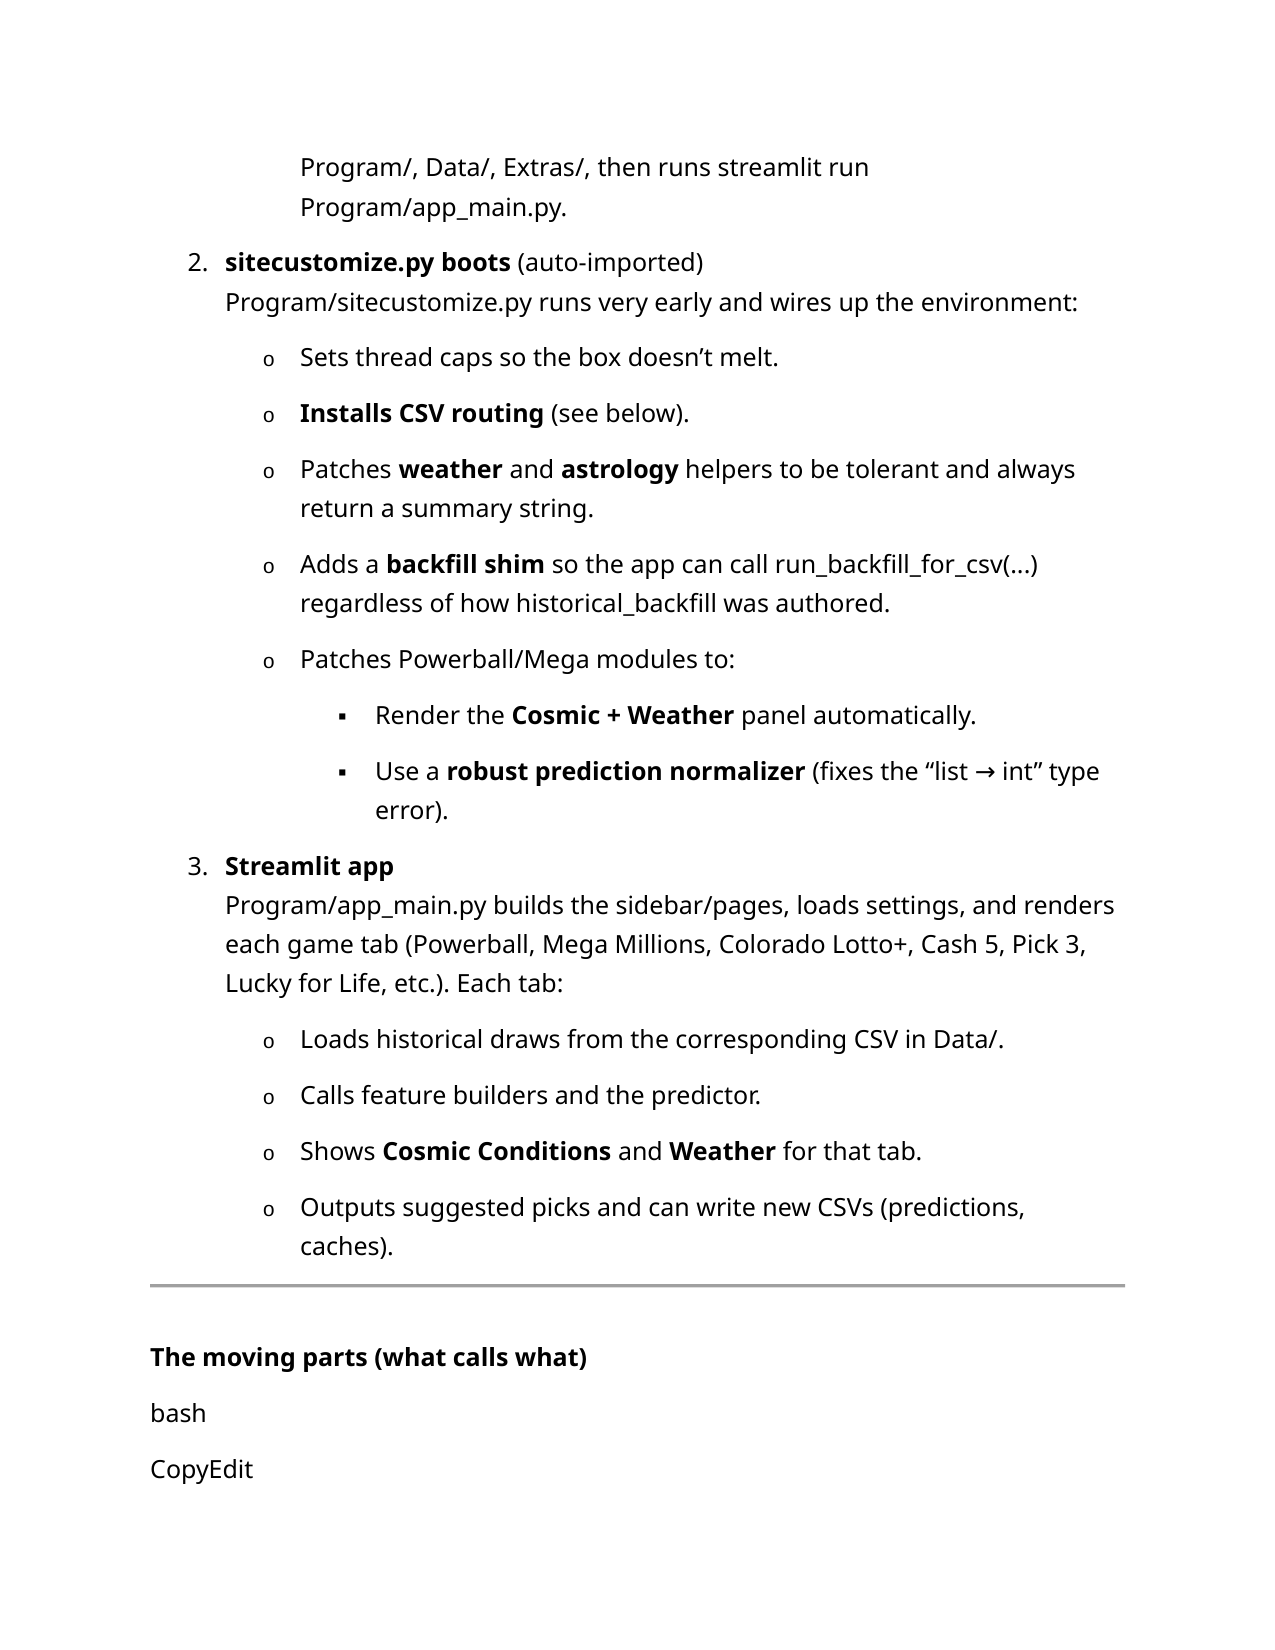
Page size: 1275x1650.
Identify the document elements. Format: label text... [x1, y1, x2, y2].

list Use a robust prediction normalizer (fixes the “list → int” type error). [337, 753, 1125, 827]
list Outputs suggested picks and can write new CSVs (predictions, caches). [262, 1189, 1125, 1262]
list Shows Cosmic Conditions and Weather for that tab. [262, 1133, 1125, 1167]
list Installs CSV routing (see below). [262, 396, 1125, 430]
list Sets thread caps so the box doesn’t melt. [262, 340, 1125, 374]
text bash [150, 1396, 1125, 1430]
list sitecustomize.py boots (auto-imported) Program/sitecustomize.py runs very early and wires up the environment: [187, 245, 1125, 318]
list Adds a backfill shim so the app can call run_backfill_for_csv(...) regardless of how historical_backfill was authored. [262, 547, 1125, 620]
list Patches weather and astrology helpers to be tolerant and always return a summary string. [262, 452, 1125, 525]
list Patches Powerball/Mega modules to: [262, 642, 1125, 676]
list Render the Cosmic + Weather panel automatically. [337, 697, 1125, 732]
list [262, 150, 1125, 223]
text CopyEdit [150, 1452, 1125, 1486]
text The moving parts (what calls what) [150, 1340, 1125, 1374]
list Loads historical draws from the corresponding CSV in Data/. [262, 1022, 1125, 1056]
list Calls feature builders and the predictor. [262, 1077, 1125, 1112]
list Streamlit app Program/app_main.py builds the sidebar/pages, loads settings, and renders each game tab (Powerball, Mega Millions, Colorado Lotto+, Cash 5, Pick 3, Lucky for Life, etc.). Each tab: [187, 848, 1125, 1000]
